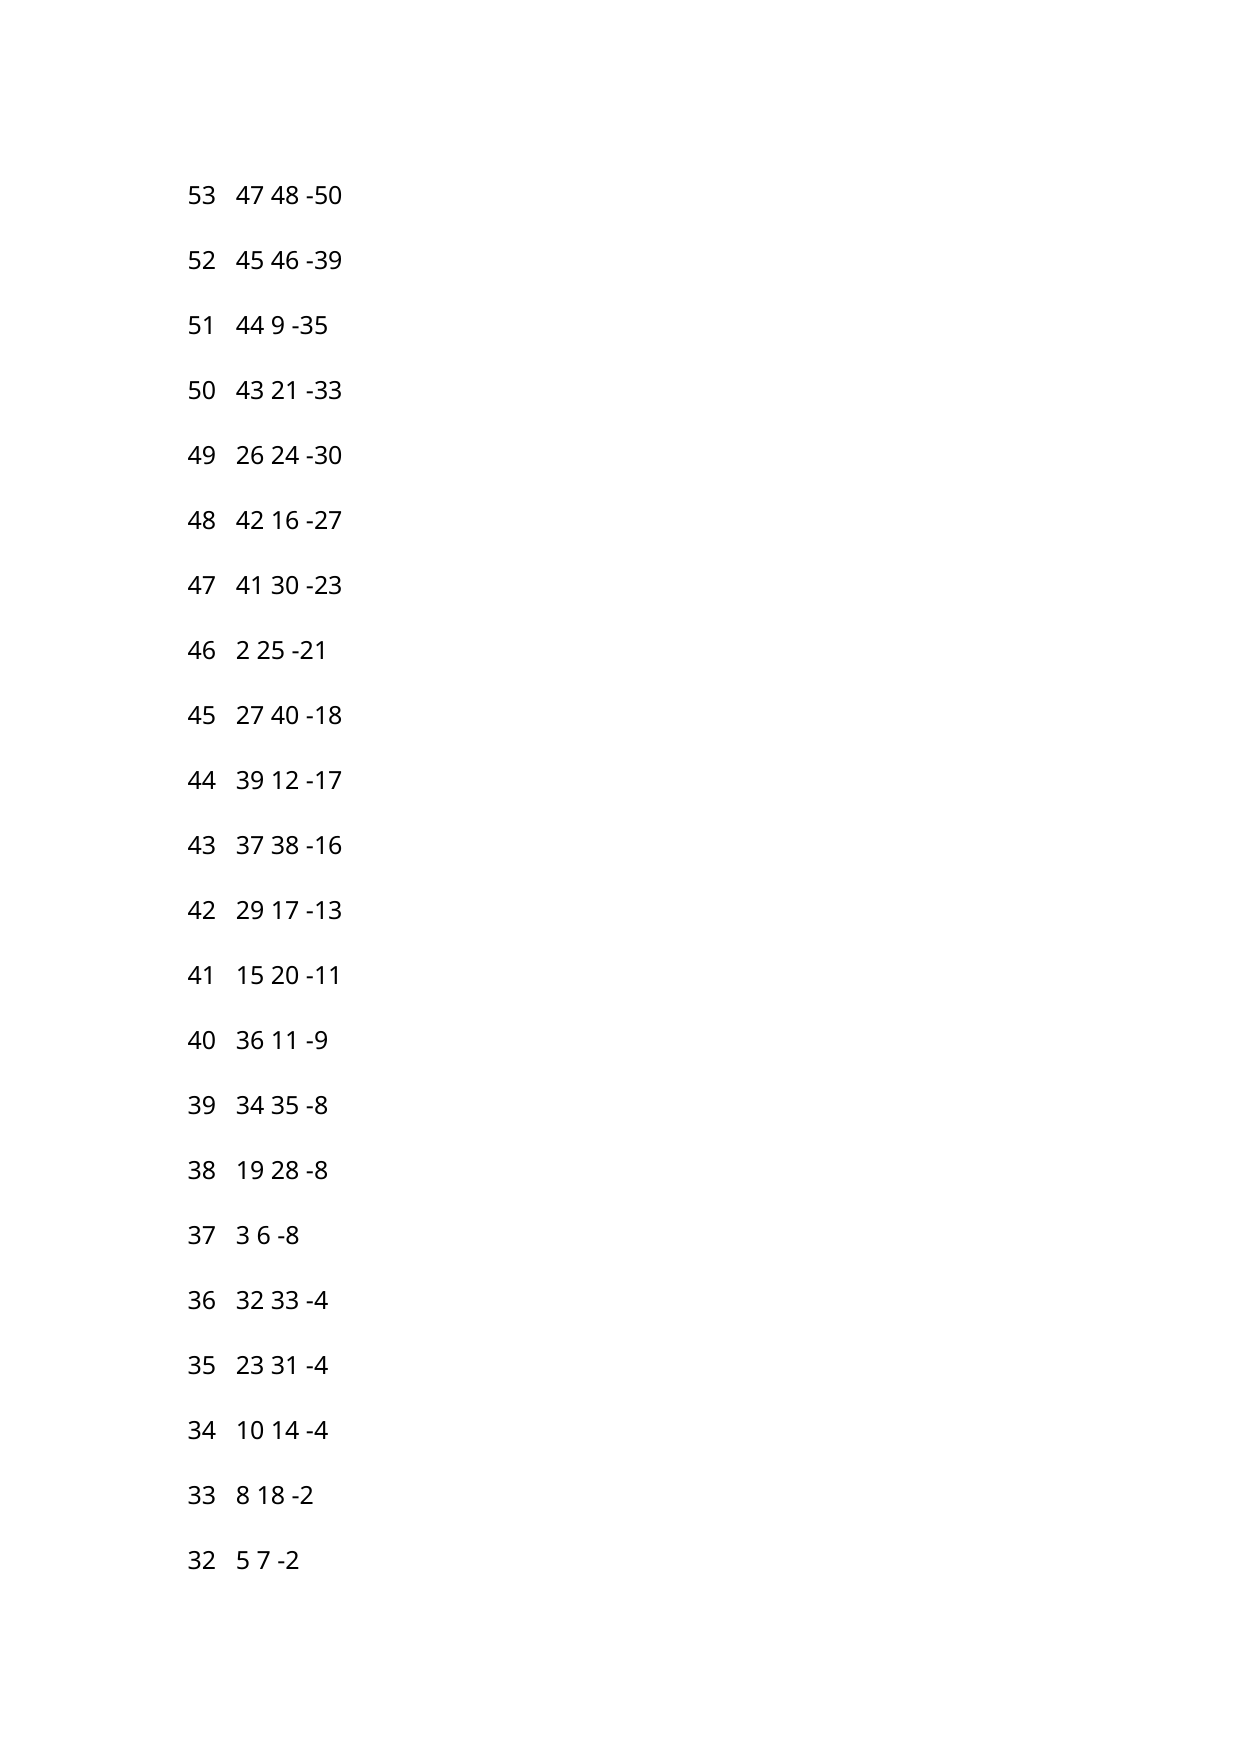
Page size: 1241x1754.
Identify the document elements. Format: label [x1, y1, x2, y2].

text [187, 162, 1053, 1592]
